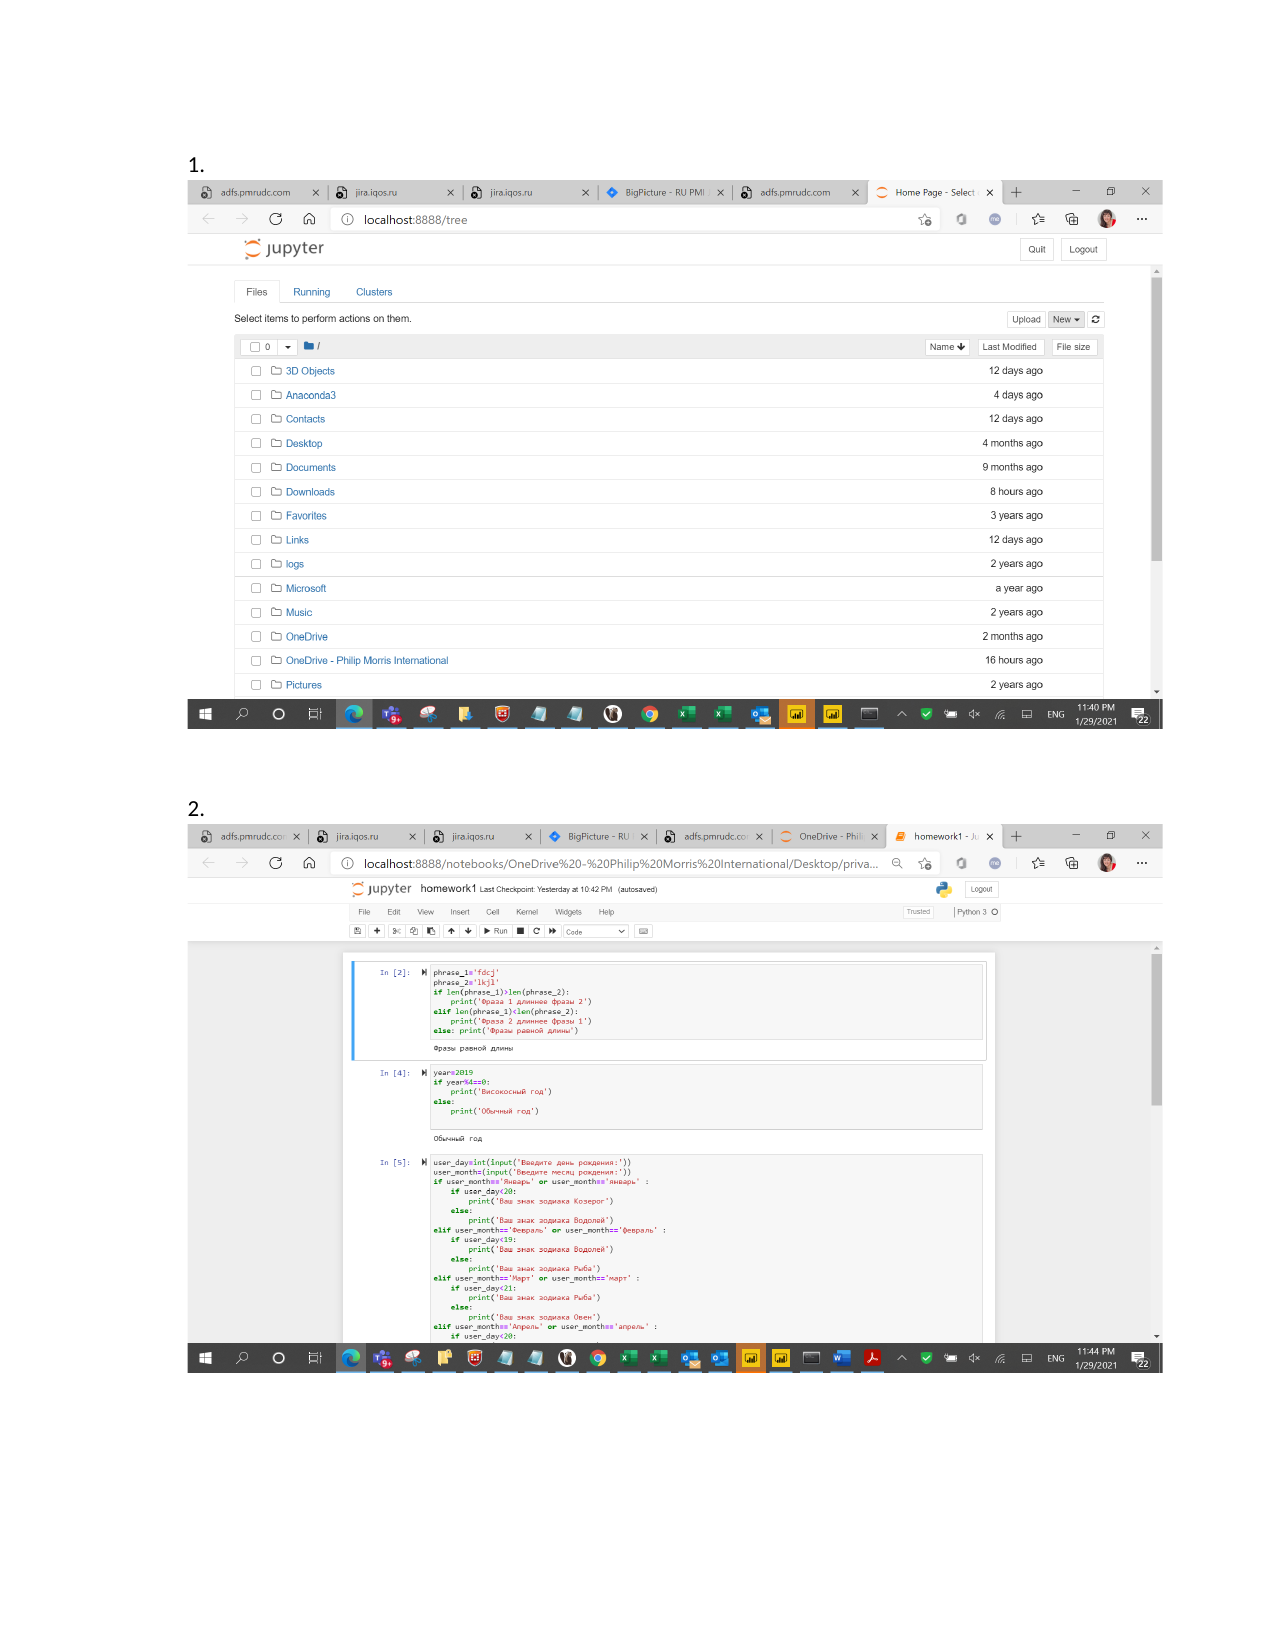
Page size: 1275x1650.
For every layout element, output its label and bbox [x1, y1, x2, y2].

picture [187, 824, 1163, 1373]
picture [187, 180, 1163, 729]
